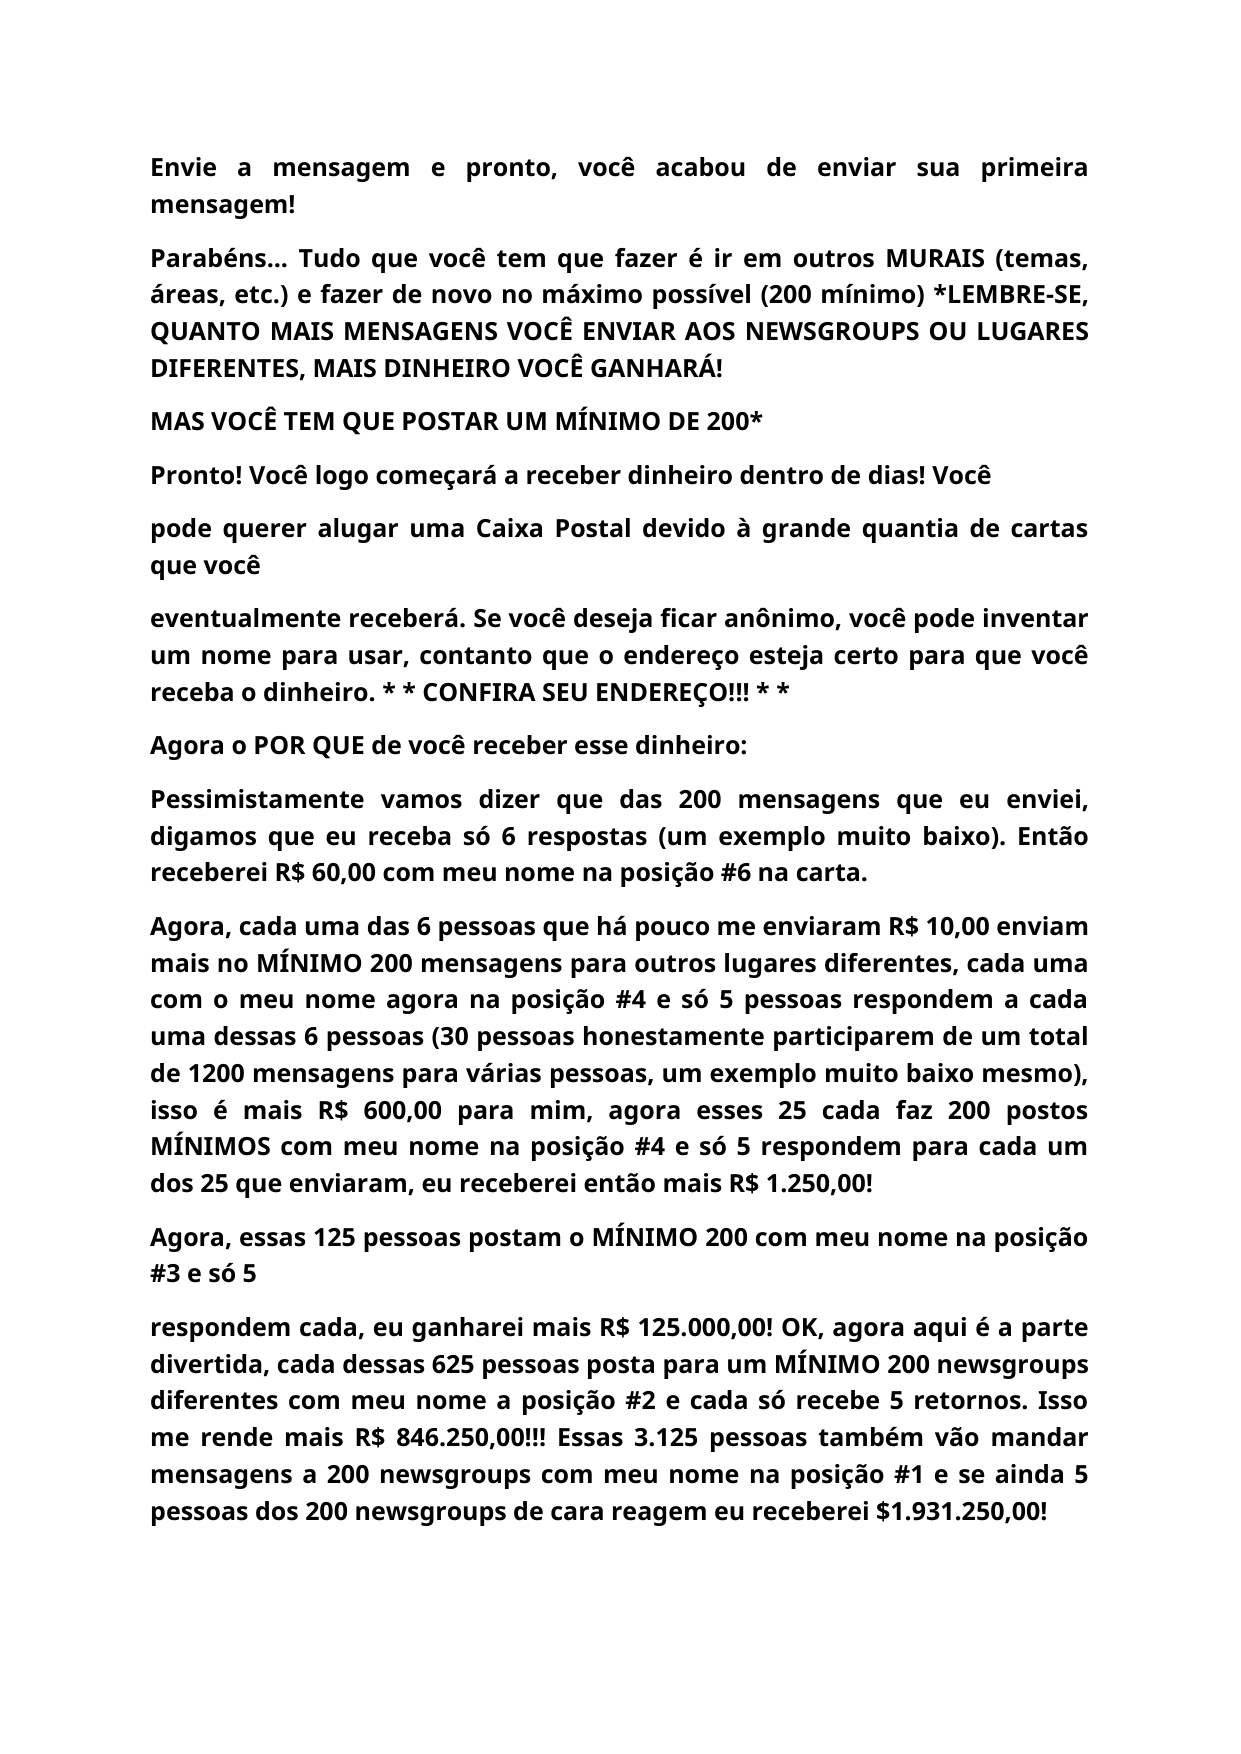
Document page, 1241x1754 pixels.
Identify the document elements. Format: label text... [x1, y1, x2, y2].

text Pronto! Você logo começará a receber dinheiro dentro de dias! Você [150, 457, 1090, 491]
text MAS VOCÊ TEM QUE POSTAR UM MÍNIMO DE 200* [150, 404, 1090, 438]
text eventualmente receberá. Se você deseja ficar anônimo, você pode inventar um nome para usar, contanto que o endereço esteja certo para que você receba o dinheiro. * * CONFIRA SEU ENDEREÇO!!! * * [150, 601, 1090, 709]
text Agora, essas 125 pessoas postam o MÍNIMO 200 com meu nome na posição #3 e só 5 [150, 1219, 1090, 1290]
text respondem cada, eu ganharei mais R$ 125.000,00! OK, agora aqui é a parte divertida, cada dessas 625 pessoas posta para um MÍNIMO 200 newsgroups diferentes com meu nome a posição #2 e cada só recebe 5 retornos. Isso me rende mais R$ 846.250,00!!! Essas 3.125 pessoas também vão mandar mensagens a 200 newsgroups com meu nome na posição #1 e se ainda 5 pessoas dos 200 newsgroups de cara reagem eu receberei $1.931.250,00! [150, 1309, 1090, 1527]
text Agora, cada uma das 6 pessoas que há pouco me enviaram R$ 10,00 enviam mais no MÍNIMO 200 mensagens para outros lugares diferentes, cada uma com o meu nome agora na posição #4 e só 5 pessoas respondem a cada uma dessas 6 pessoas (30 pessoas honestamente participarem de um total de 1200 mensagens para várias pessoas, um exemplo muito baixo mesmo), isso é mais R$ 600,00 para mim, agora esses 25 cada faz 200 postos MÍNIMOS com meu nome na posição #4 e só 5 respondem para cada um dos 25 que enviaram, eu receberei então mais R$ 1.250,00! [150, 908, 1090, 1200]
text Agora o POR QUE de você receber esse dinheiro: [150, 728, 1090, 762]
text Parabéns... Tudo que você tem que fazer é ir em outros MURAIS (temas, áreas, etc.) e fazer de novo no máximo possível (200 mínimo) *LEMBRE-SE, QUANTO MAIS MENSAGENS VOCÊ ENVIAR AOS NEWSGROUPS OU LUGARES DIFERENTES, MAIS DINHEIRO VOCÊ GANHARÁ! [150, 240, 1090, 384]
text pode querer alugar uma Caixa Postal devido à grande quantia de cartas que você [150, 511, 1090, 582]
text Pessimistamente vamos dizer que das 200 mensagens que eu enviei, digamos que eu receba só 6 respostas (um exemplo muito baixo). Então receberei R$ 60,00 com meu nome na posição #6 na carta. [150, 781, 1090, 889]
text Envie a mensagem e pronto, você acabou de enviar sua primeira mensagem! [150, 150, 1090, 221]
